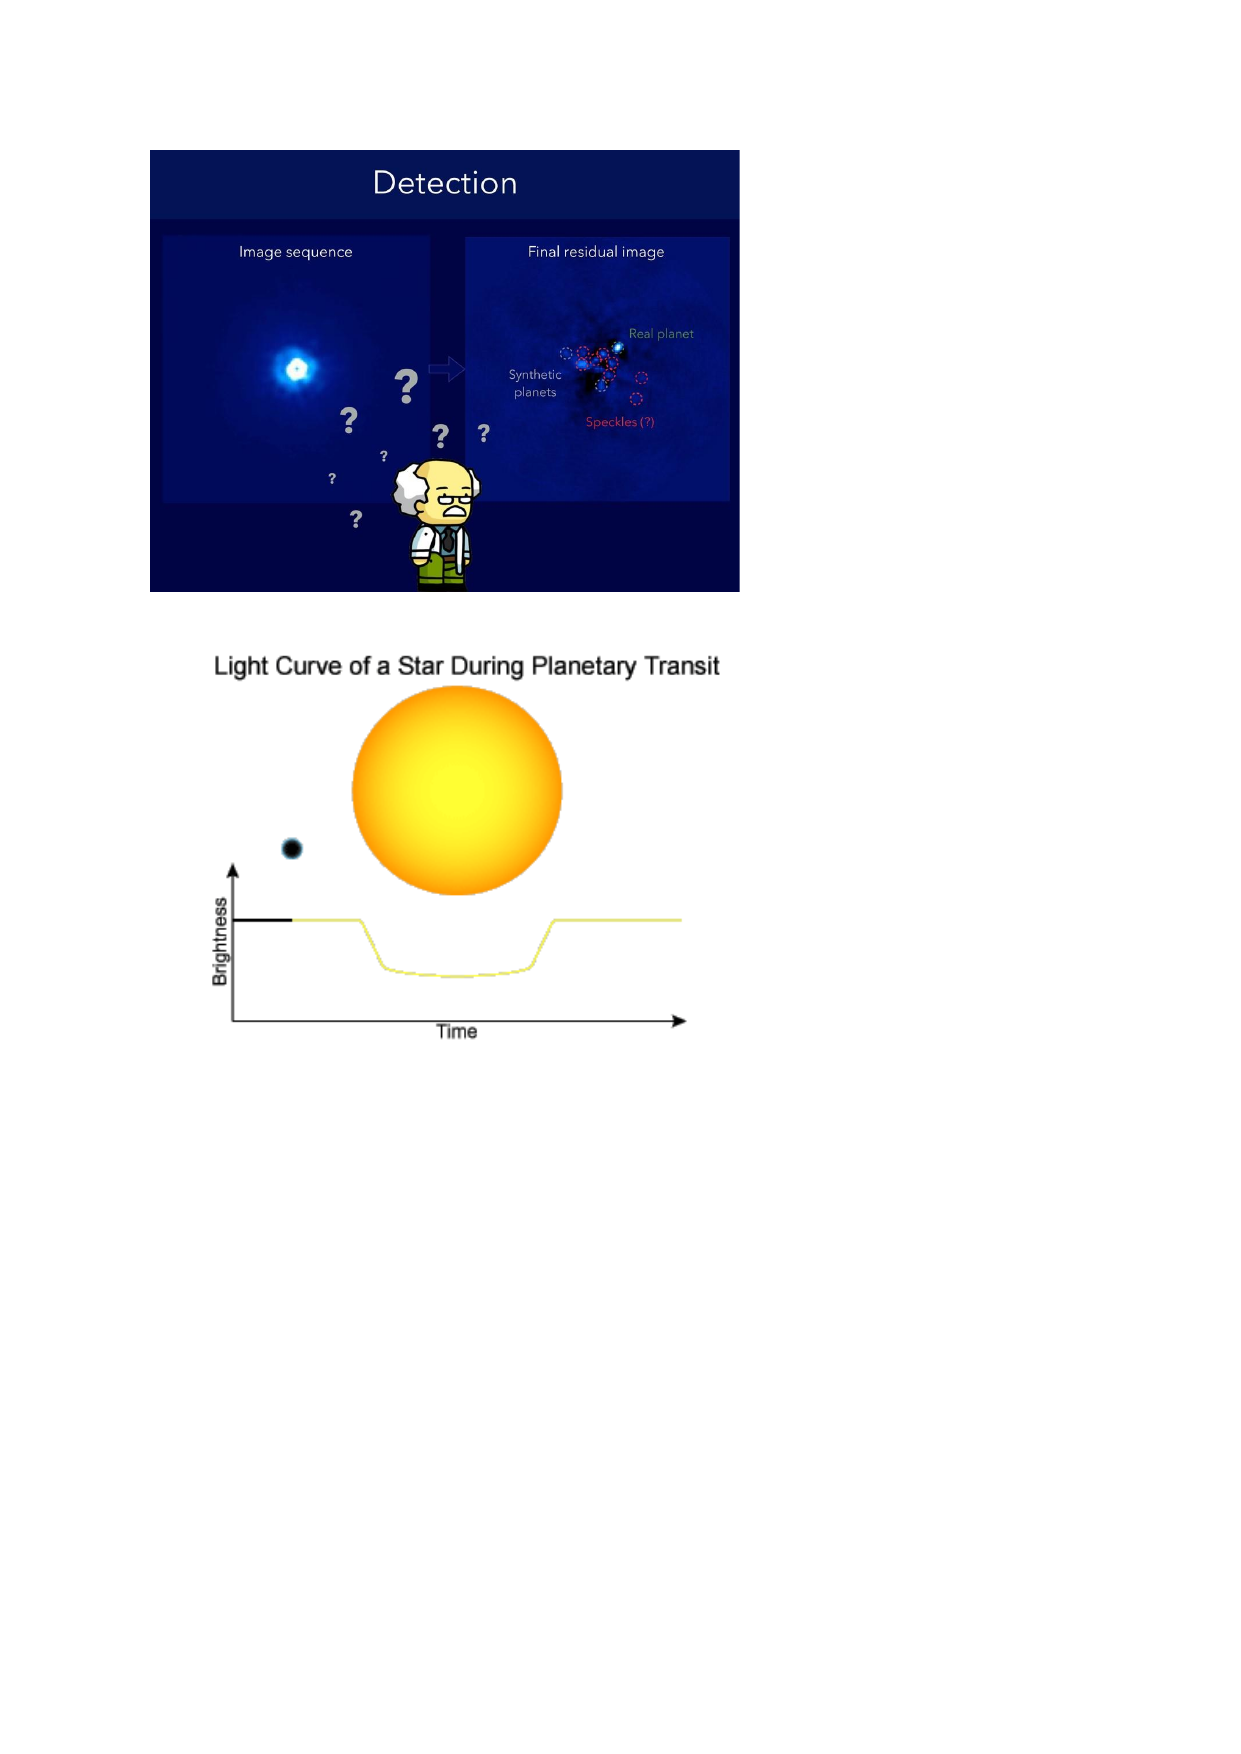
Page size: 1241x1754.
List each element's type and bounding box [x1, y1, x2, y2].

picture [150, 650, 775, 1041]
picture [150, 150, 740, 592]
